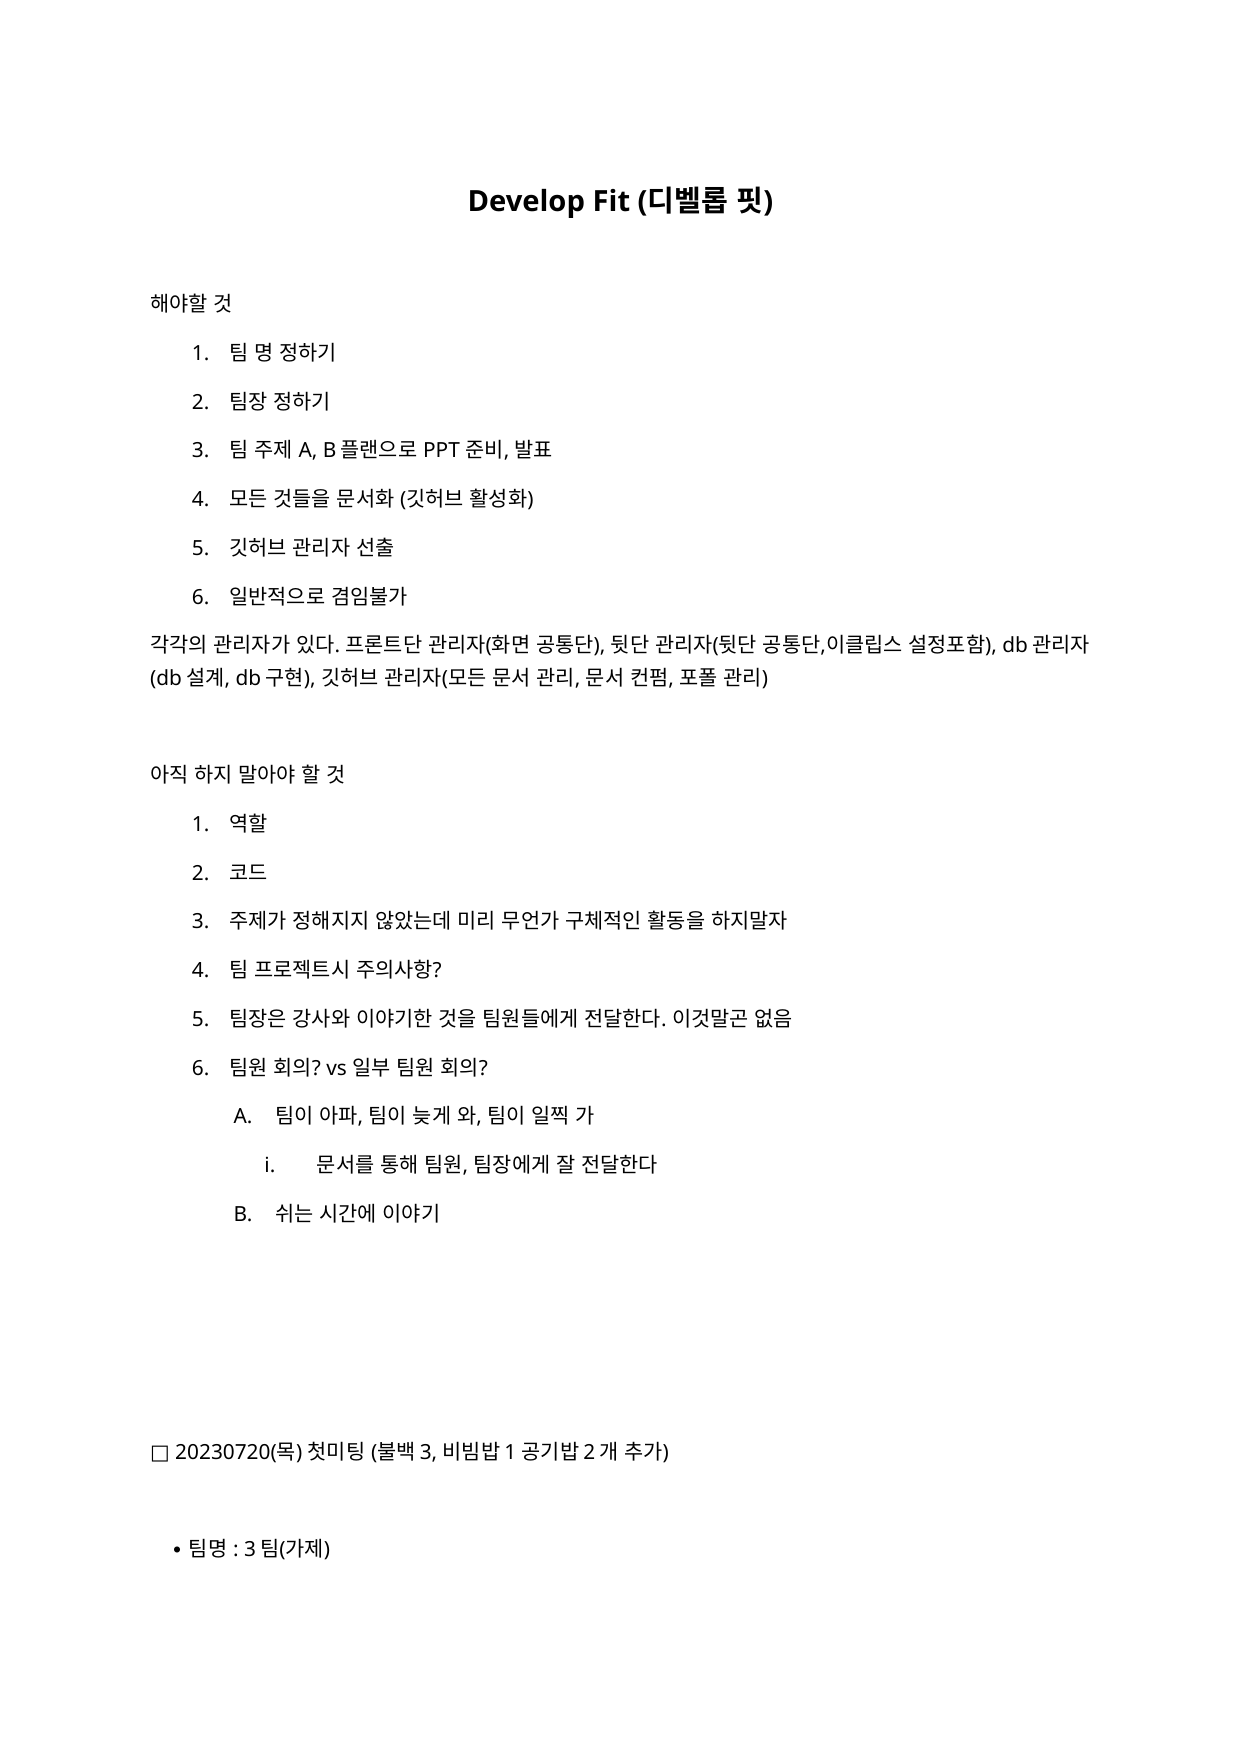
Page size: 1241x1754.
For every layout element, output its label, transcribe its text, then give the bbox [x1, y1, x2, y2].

list 쉬는 시간에 이야기 [233, 1197, 1090, 1228]
list 역할 [192, 807, 1090, 838]
list 팀이 아파, 팀이 늦게 와, 팀이 일찍 가 [233, 1100, 1090, 1130]
list 깃허브 관리자 선출 [192, 531, 1090, 561]
text □ 20230720(목) 첫미팅 (불백3, 비빔밥1 공기밥2개 추가) [150, 1435, 1090, 1466]
list 모든 것들을 문서화 (깃허브 활성화) [192, 482, 1090, 513]
list 팀 명 정하기 [192, 336, 1090, 366]
list 일반적으로 겸임불가 [192, 580, 1090, 610]
list 팀장은 강사와 이야기한 것을 팀원들에게 전달한다. 이것말곤 없음 [192, 1002, 1090, 1033]
list 문서를 통해 팀원, 팀장에게 잘 전달한다 [275, 1148, 1090, 1179]
text 각각의 관리자가 있다. 프론트단 관리자(화면 공통단), 뒷단 관리자(뒷단 공통단,이클립스 설정포함), db관리자(db설계, db구현), 깃허브 관리자(모든 문서 관리, 문서 컨펌, 포폴 관리) [150, 629, 1090, 692]
text Develop Fit (디벨롭 핏) [150, 177, 1090, 219]
list 팀 주제 A, B플랜으로 PPT 준비, 발표 [192, 434, 1090, 464]
list 팀 프로젝트시 주의사항? [192, 953, 1090, 984]
text ∙ 팀명 : 3팀(가제) [150, 1532, 1090, 1562]
list 주제가 정해지지 않았는데 미리 무언가 구체적인 활동을 하지말자 [192, 905, 1090, 935]
list 코드 [192, 856, 1090, 886]
list 팀원 회의? vs 일부 팀원 회의? [192, 1051, 1090, 1081]
text 해야할 것 [150, 287, 1090, 317]
text 아직 하지 말아야 할 것 [150, 758, 1090, 788]
list 팀장 정하기 [192, 385, 1090, 415]
